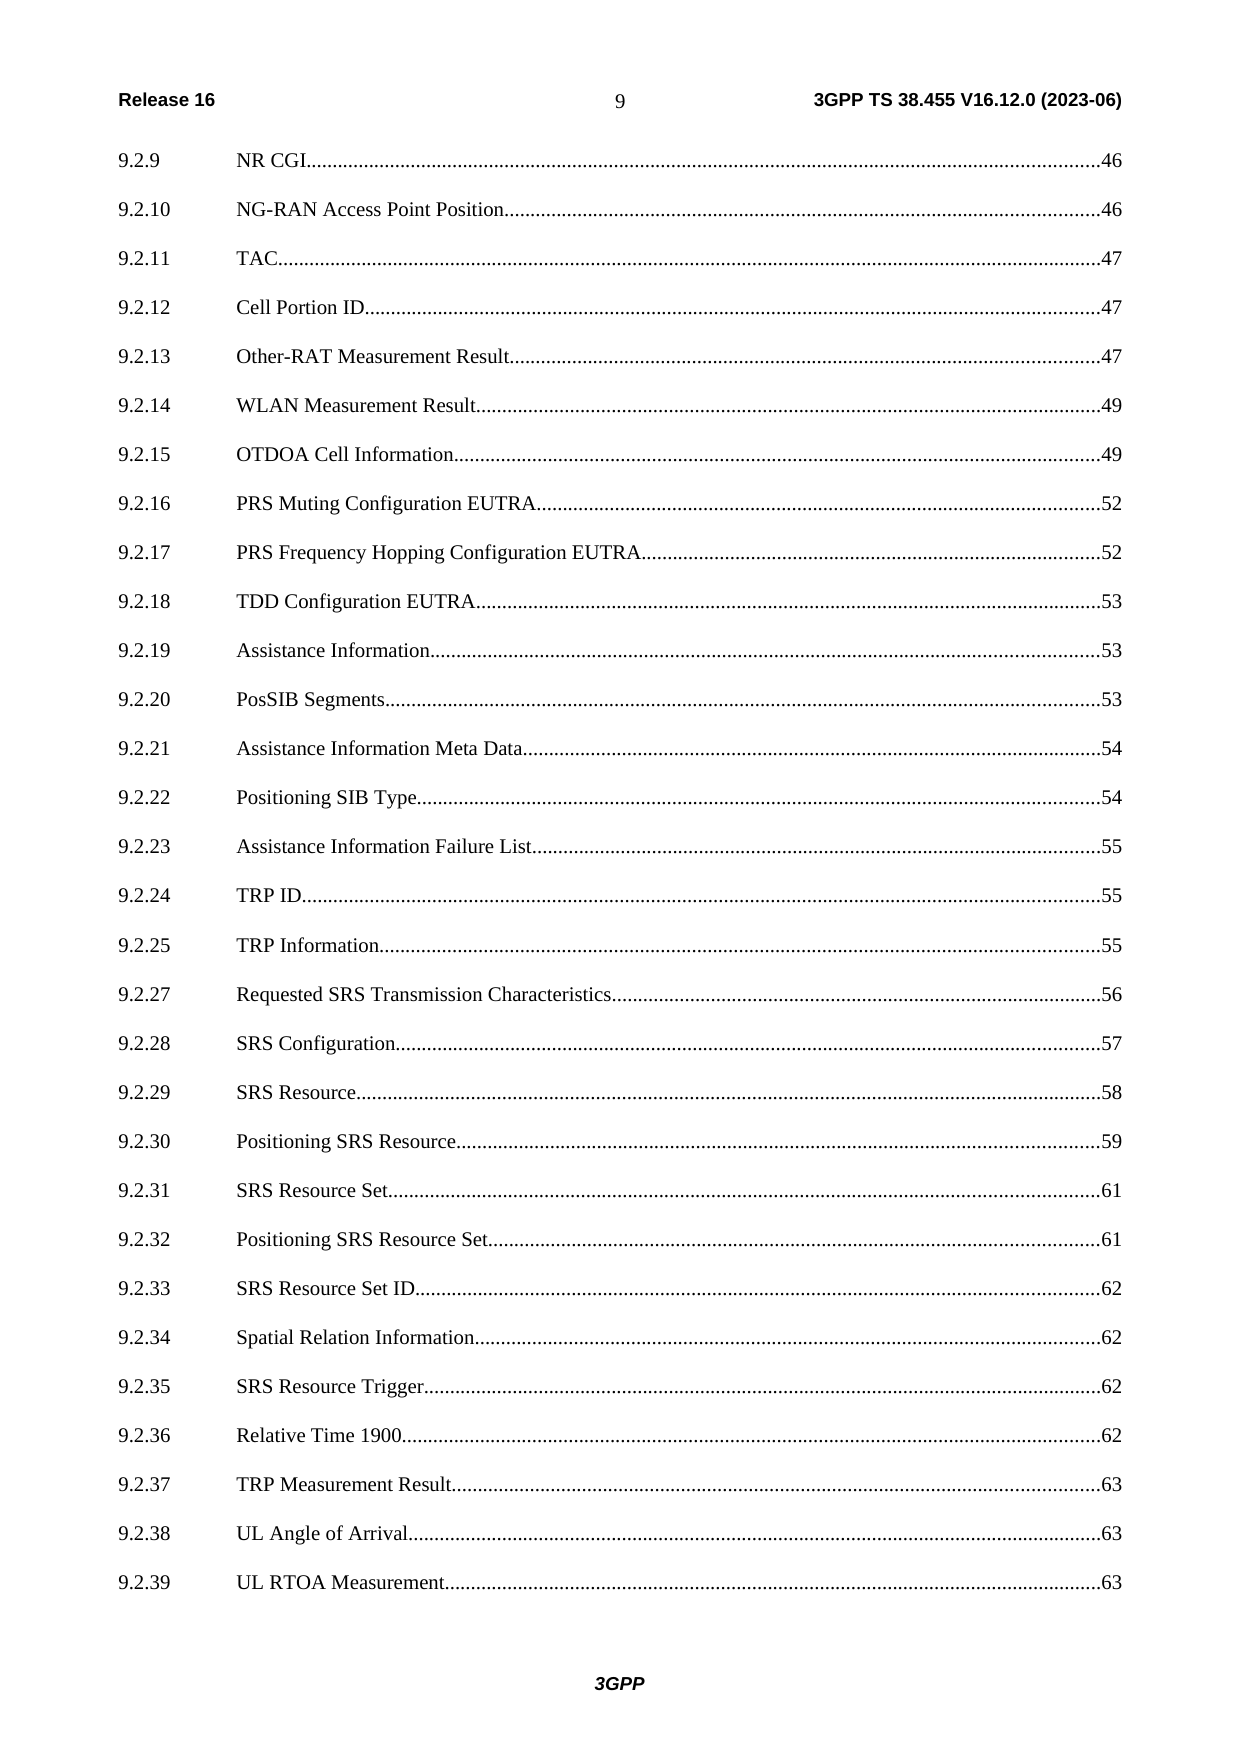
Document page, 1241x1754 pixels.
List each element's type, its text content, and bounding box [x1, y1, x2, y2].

text 9.2.20 PosSIB Segments 53 [118, 687, 1122, 711]
text 9.2.14 WLAN Measurement Result 49 [118, 393, 1122, 417]
text 9.2.23 Assistance Information Failure List 55 [118, 834, 1122, 858]
text 9.2.37 TRP Measurement Result 63 [118, 1472, 1122, 1496]
text 9.2.29 SRS Resource 58 [118, 1080, 1122, 1104]
text 9.2.22 Positioning SIB Type 54 [118, 785, 1122, 809]
text 9.2.31 SRS Resource Set 61 [118, 1178, 1122, 1202]
text 9.2.17 PRS Frequency Hopping Configuration EUTRA 52 [118, 540, 1122, 564]
text 9.2.12 Cell Portion ID 47 [118, 295, 1122, 319]
text 9.2.15 OTDOA Cell Information 49 [118, 442, 1122, 466]
text 9.2.38 UL Angle of Arrival 63 [118, 1521, 1122, 1545]
text 9.2.28 SRS Configuration 57 [118, 1031, 1122, 1055]
text 9.2.16 PRS Muting Configuration EUTRA 52 [118, 491, 1122, 515]
text 9.2.9 NR CGI 46 [118, 147, 1122, 172]
text 9.2.21 Assistance Information Meta Data 54 [118, 736, 1122, 760]
text 9.2.27 Requested SRS Transmission Characteristics 56 [118, 982, 1122, 1006]
text 9.2.18 TDD Configuration EUTRA 53 [118, 589, 1122, 613]
text 9.2.34 Spatial Relation Information 62 [118, 1325, 1122, 1349]
text 9.2.36 Relative Time 1900 62 [118, 1423, 1122, 1447]
text 9.2.19 Assistance Information 53 [118, 638, 1122, 662]
text 9.2.11 TAC 47 [118, 246, 1122, 270]
text 9.2.25 TRP Information 55 [118, 932, 1122, 957]
text 9.2.35 SRS Resource Trigger 62 [118, 1374, 1122, 1398]
text 9.2.32 Positioning SRS Resource Set 61 [118, 1227, 1122, 1251]
text 9.2.24 TRP ID 55 [118, 883, 1122, 907]
text 9.2.10 NG-RAN Access Point Position 46 [118, 197, 1122, 221]
text 9.2.30 Positioning SRS Resource 59 [118, 1129, 1122, 1153]
text 9.2.39 UL RTOA Measurement 63 [118, 1570, 1122, 1594]
text 9.2.13 Other-RAT Measurement Result 47 [118, 344, 1122, 368]
text 9.2.33 SRS Resource Set ID 62 [118, 1276, 1122, 1300]
